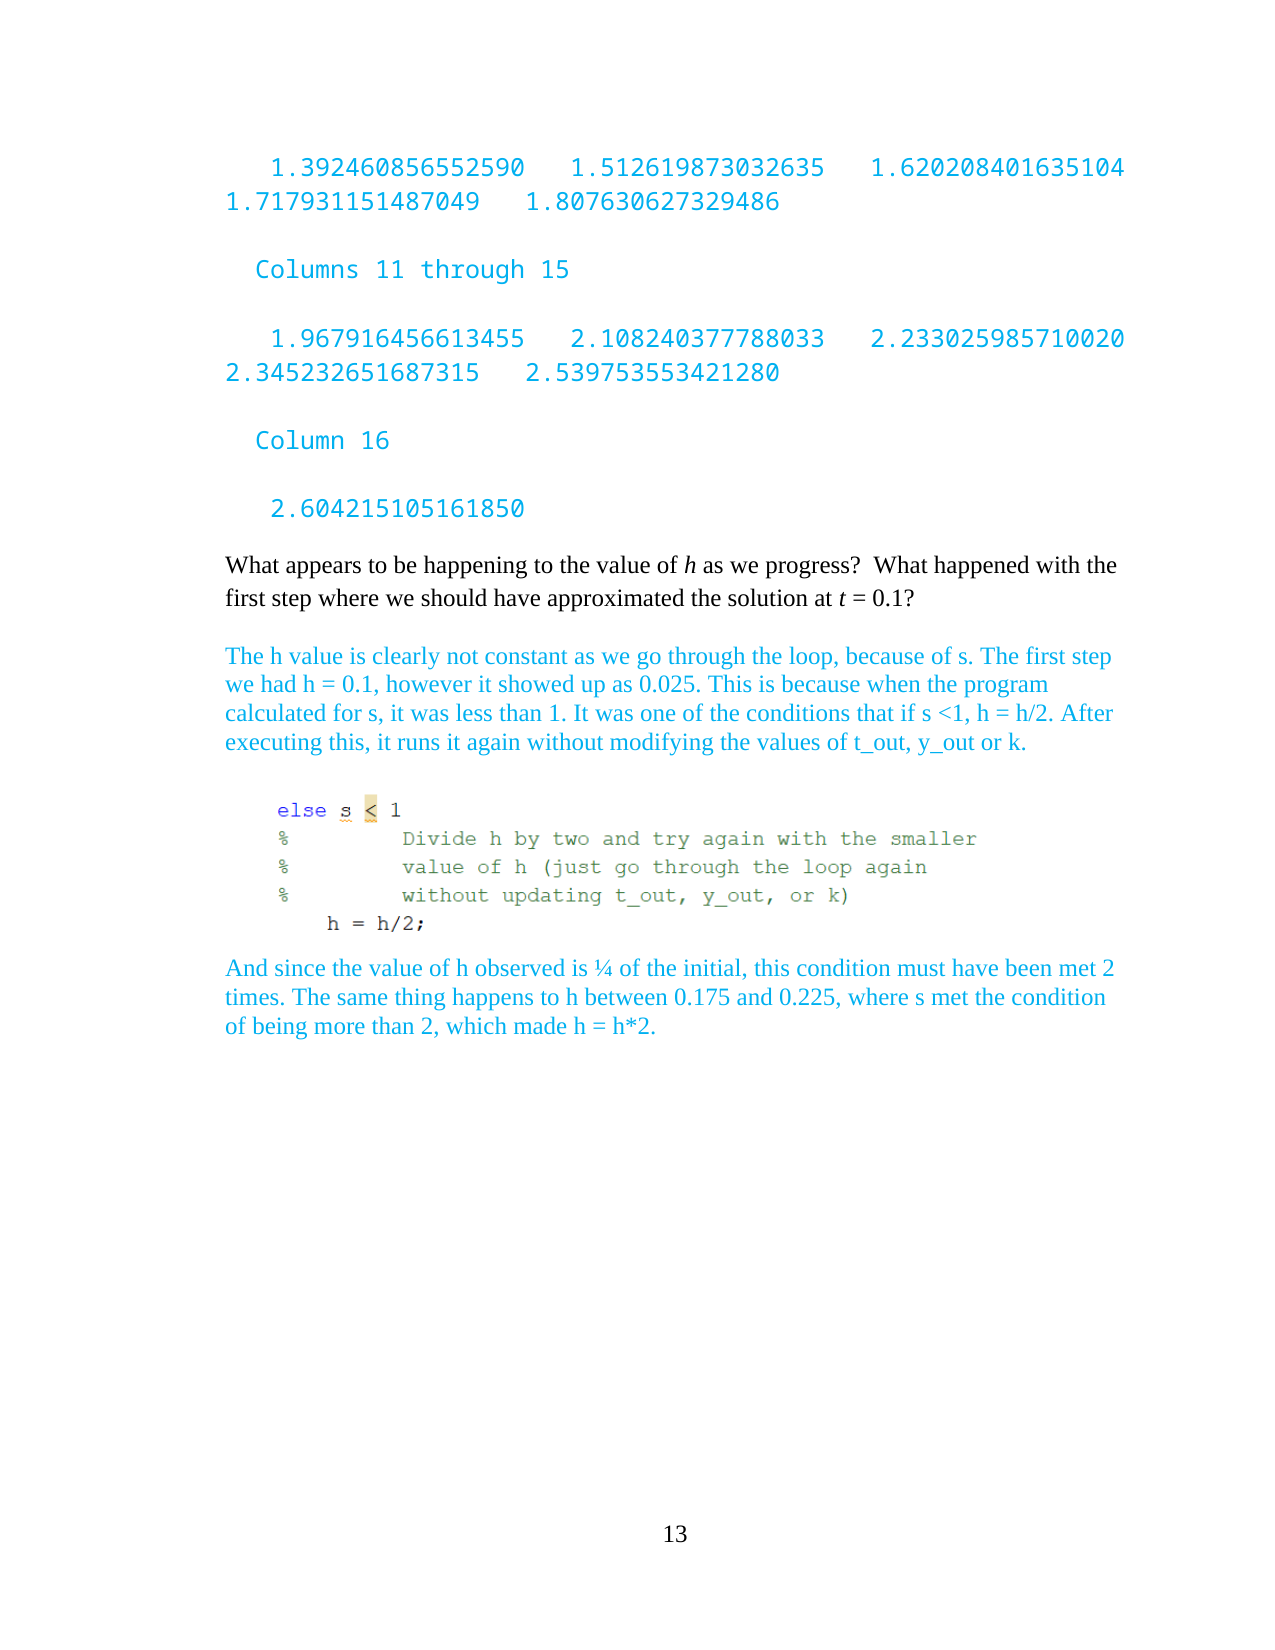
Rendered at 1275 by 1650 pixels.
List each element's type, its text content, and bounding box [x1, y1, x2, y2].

text 2.604215105161850 [225, 491, 1125, 525]
picture [597, 960, 609, 976]
text What appears to be happening to the value of h as we progress? What happened with the first step where we should have approximated the solution at t = 0.1? [225, 550, 1125, 611]
picture [942, 707, 950, 712]
text 1.392460856552590 1.512619873032635 1.620208401635104 1.717931151487049 1.807630627329486 [225, 150, 1125, 218]
text Column 16 [225, 422, 1125, 457]
text And since the value of h observed is ¼ of the initial, this condition must have been met 2 times. The same thing happens to h between 0.175 and 0.225, where s met the condition of being more than 2, which made h = h*2. [225, 953, 1125, 1039]
text Columns 11 through 15 [225, 252, 1125, 286]
text 1.967916456613455 2.108240377788033 2.233025985710020 2.345232651687315 2.539753553421280 [225, 320, 1125, 388]
picture [225, 784, 1019, 954]
text The h value is clearly not constant as we go through the loop, because of s. The first step we had h = 0.1, however it showed up as 0.025. This is because when the program calculated for s, it was less than 1. It was one of the conditions that if s <1, h = h/2. After executing this, it runs it again without modifying the values of t_out, y_out or k. [225, 641, 1125, 756]
